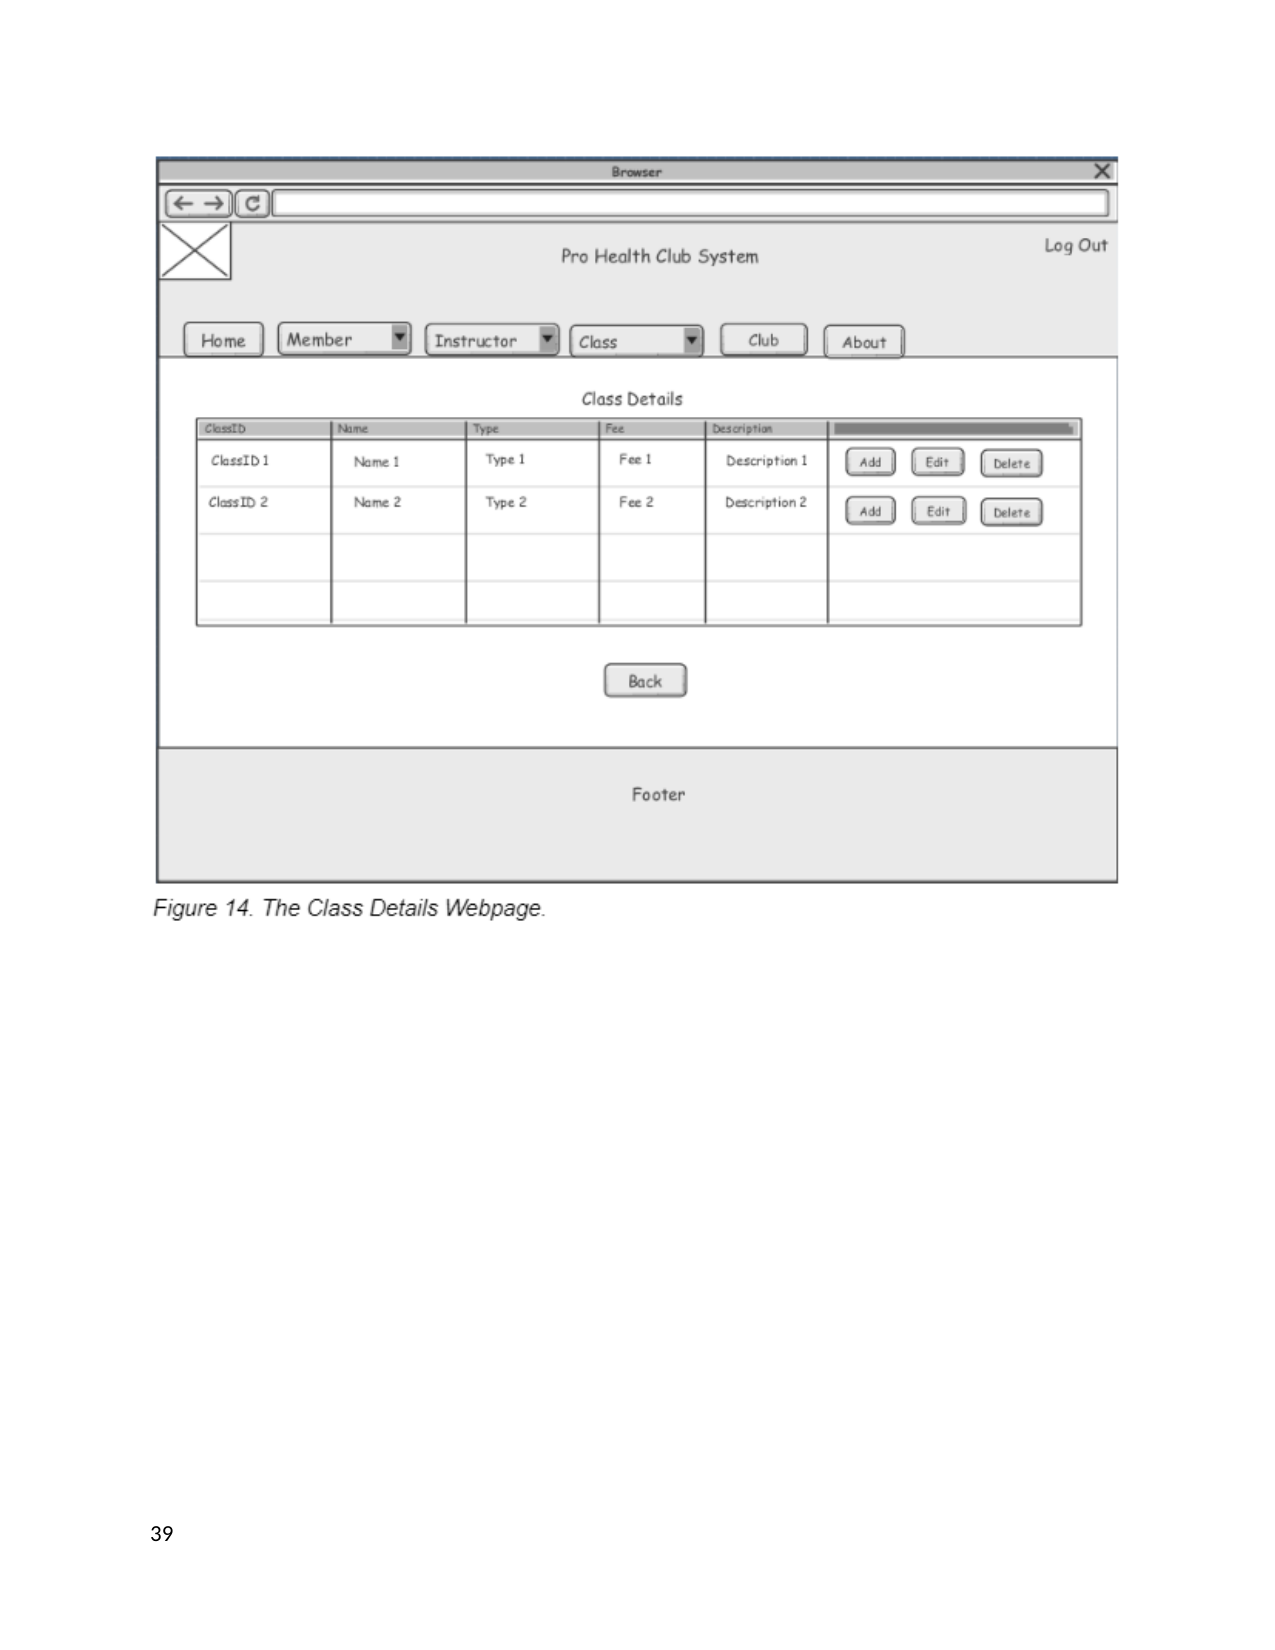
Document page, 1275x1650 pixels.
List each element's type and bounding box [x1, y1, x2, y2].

picture [150, 150, 1125, 927]
